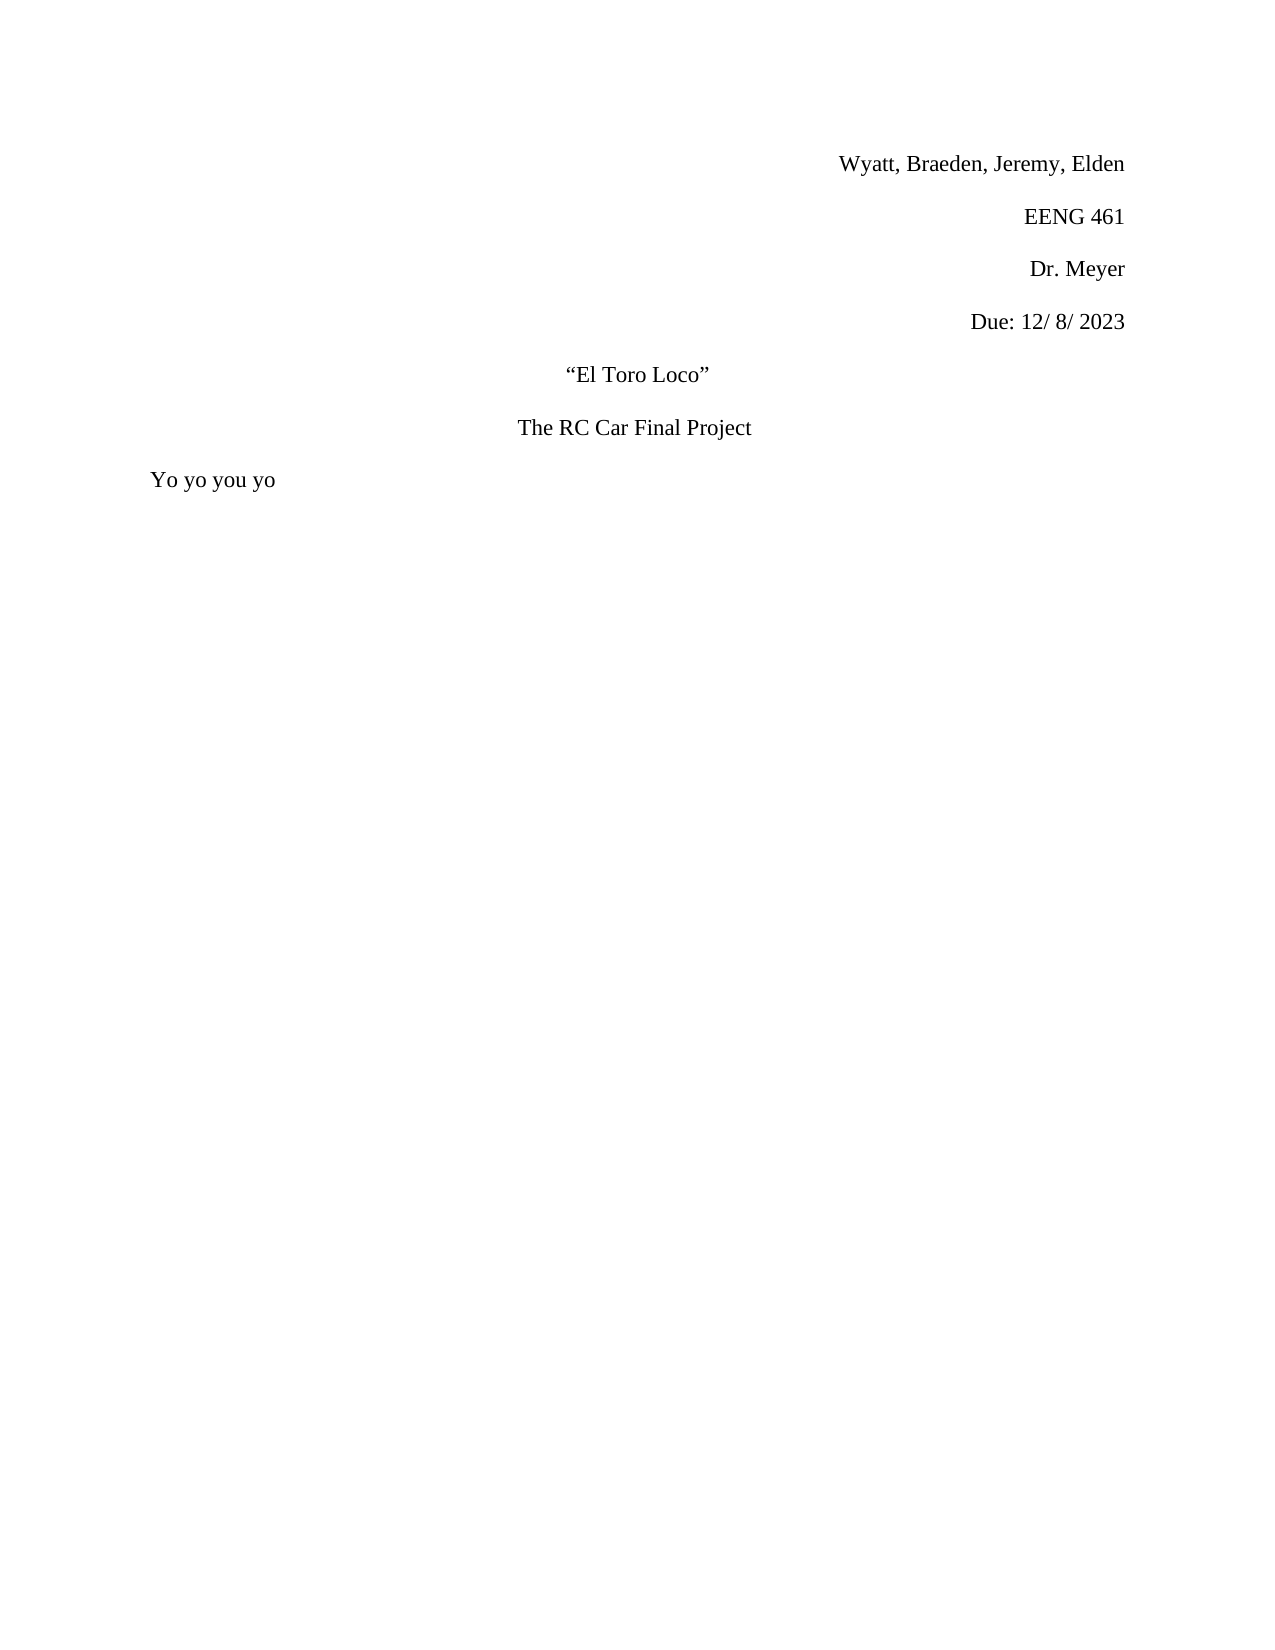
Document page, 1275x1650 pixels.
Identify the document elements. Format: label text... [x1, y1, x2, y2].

text Due: 12/ 8/ 2023 [150, 308, 1125, 334]
text The RC Car Final Project [150, 413, 1125, 440]
text Dr. Meyer [150, 255, 1125, 282]
text “El Toro Loco” [150, 361, 1125, 387]
text EENG 461 [150, 203, 1125, 229]
text Wyatt, Braeden, Jeremy, Elden [150, 150, 1125, 176]
text Yo yo you yo [150, 466, 1125, 493]
